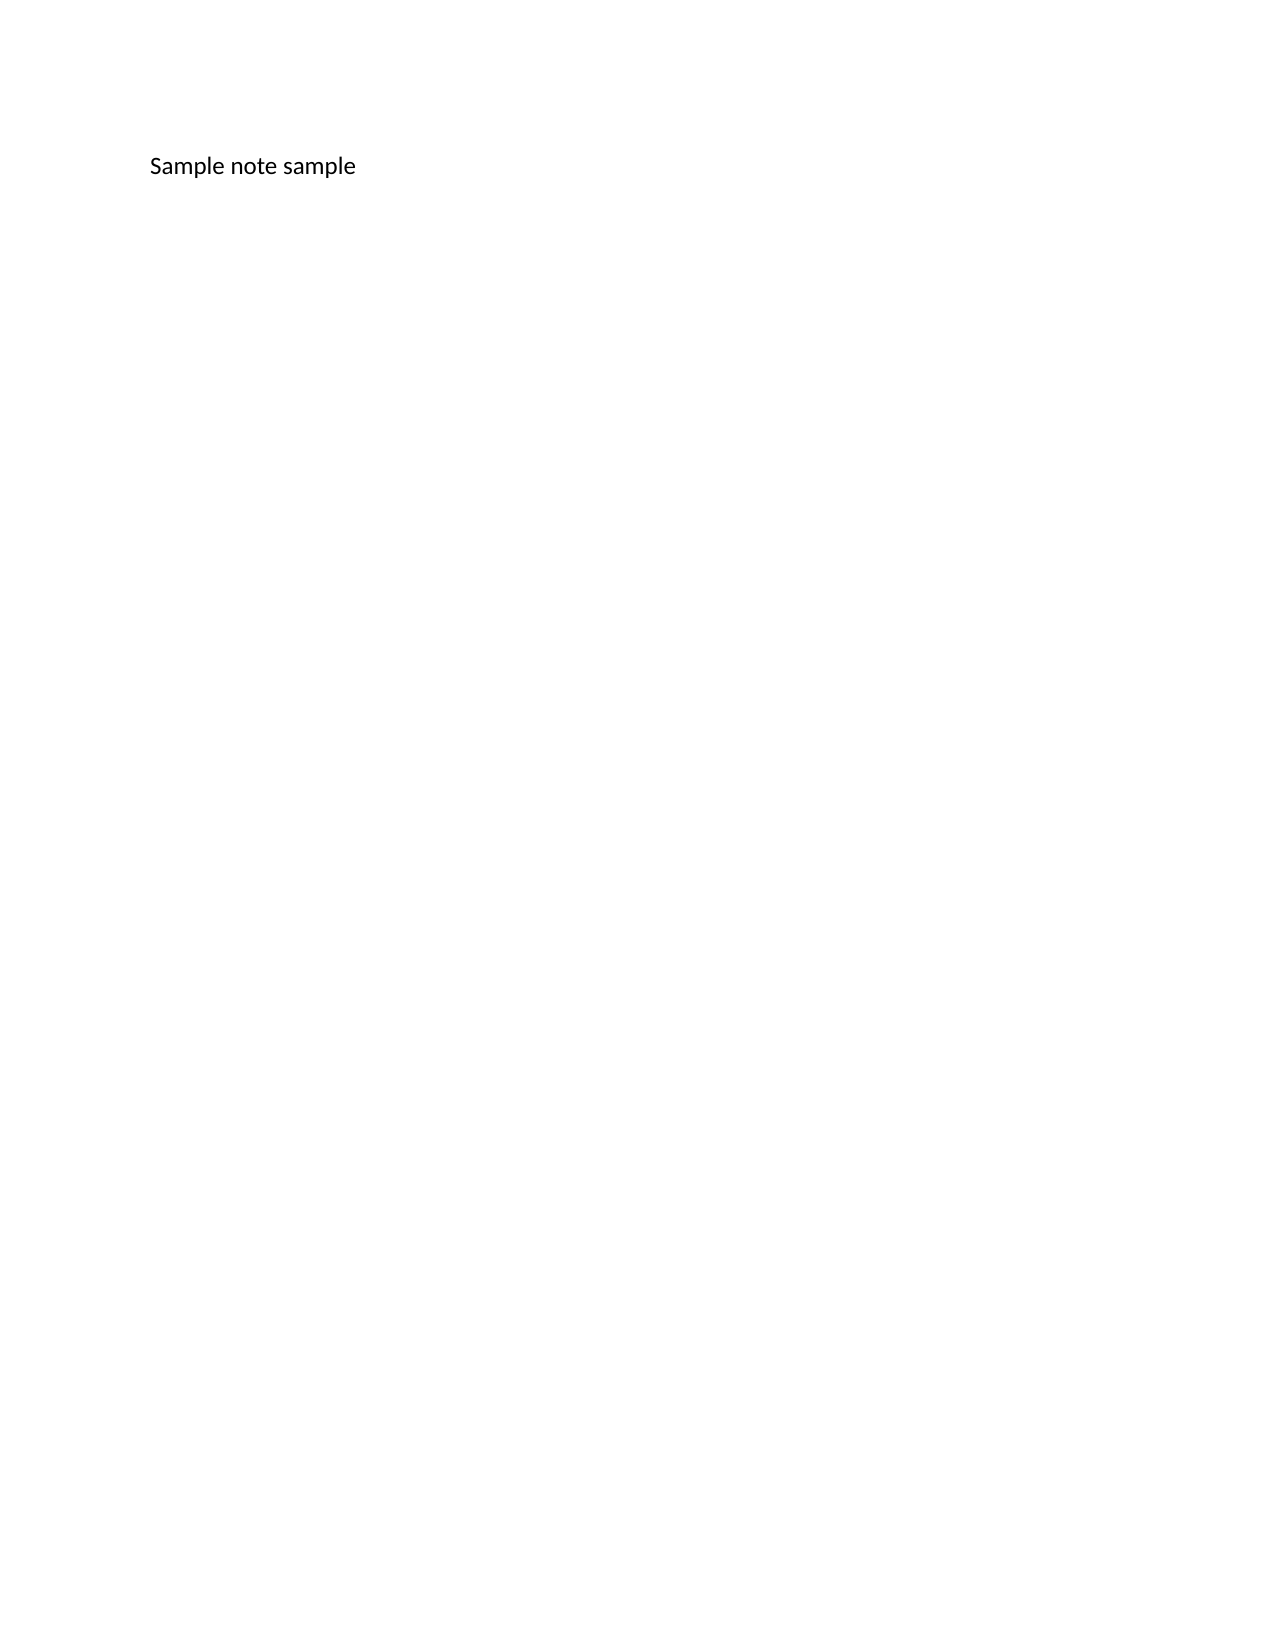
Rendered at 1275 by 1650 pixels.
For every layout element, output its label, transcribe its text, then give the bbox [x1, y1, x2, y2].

text Sample note sample [150, 150, 1125, 181]
